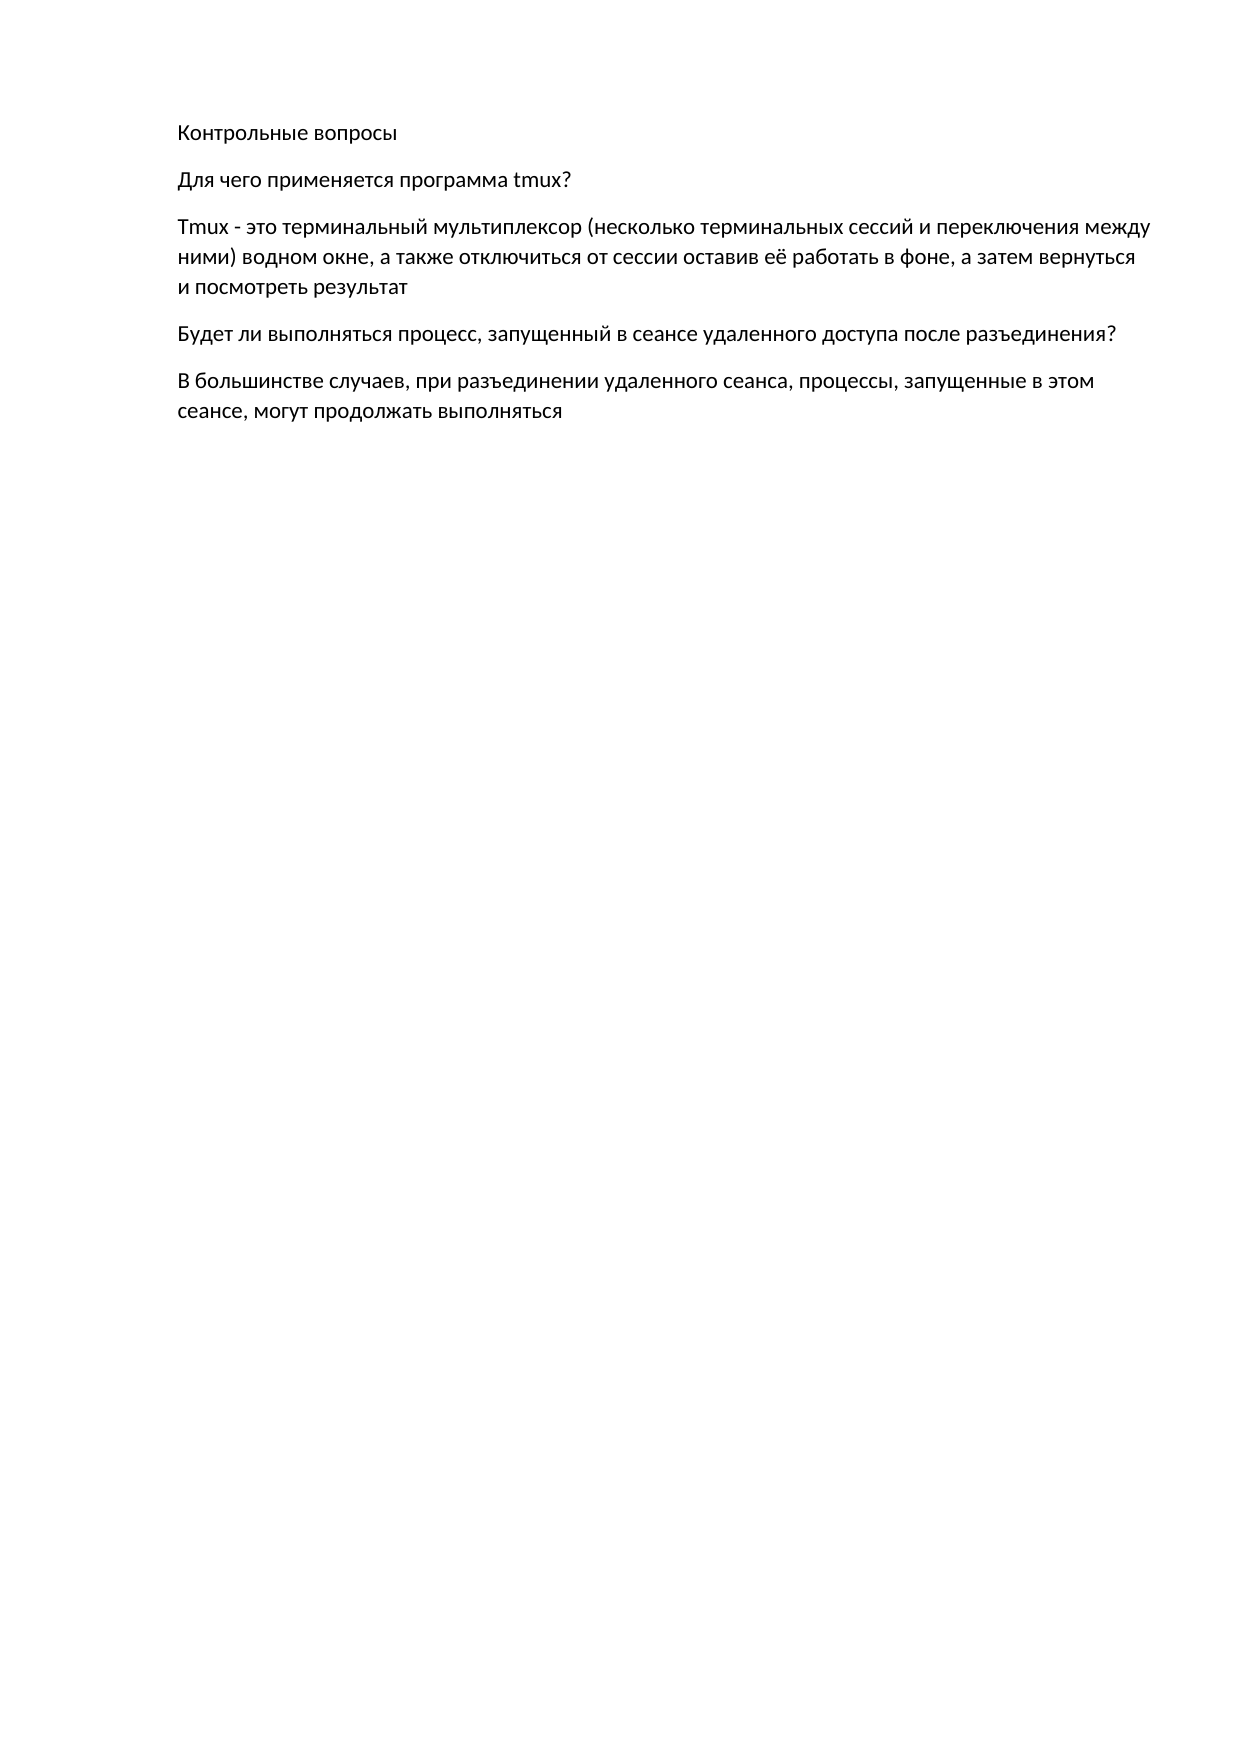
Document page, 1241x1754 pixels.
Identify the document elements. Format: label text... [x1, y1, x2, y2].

text Tmux - это терминальный мультиплексор (несколько терминальных сессий и переключения между ними) водном окне, а также отключиться от сессии оставив её работать в фоне, а затем вернуться и посмотреть результат [177, 212, 1152, 300]
text Для чего применяется программа tmux? [177, 165, 1152, 193]
text Будет ли выполняться процесс, запущенный в сеансе удаленного доступа после разъединения? [177, 319, 1152, 347]
text Контрольные вопросы [177, 118, 1152, 146]
text В большинстве случаев, при разъединении удаленного сеанса, процессы, запущенные в этом сеансе, могут продолжать выполняться [177, 366, 1152, 424]
